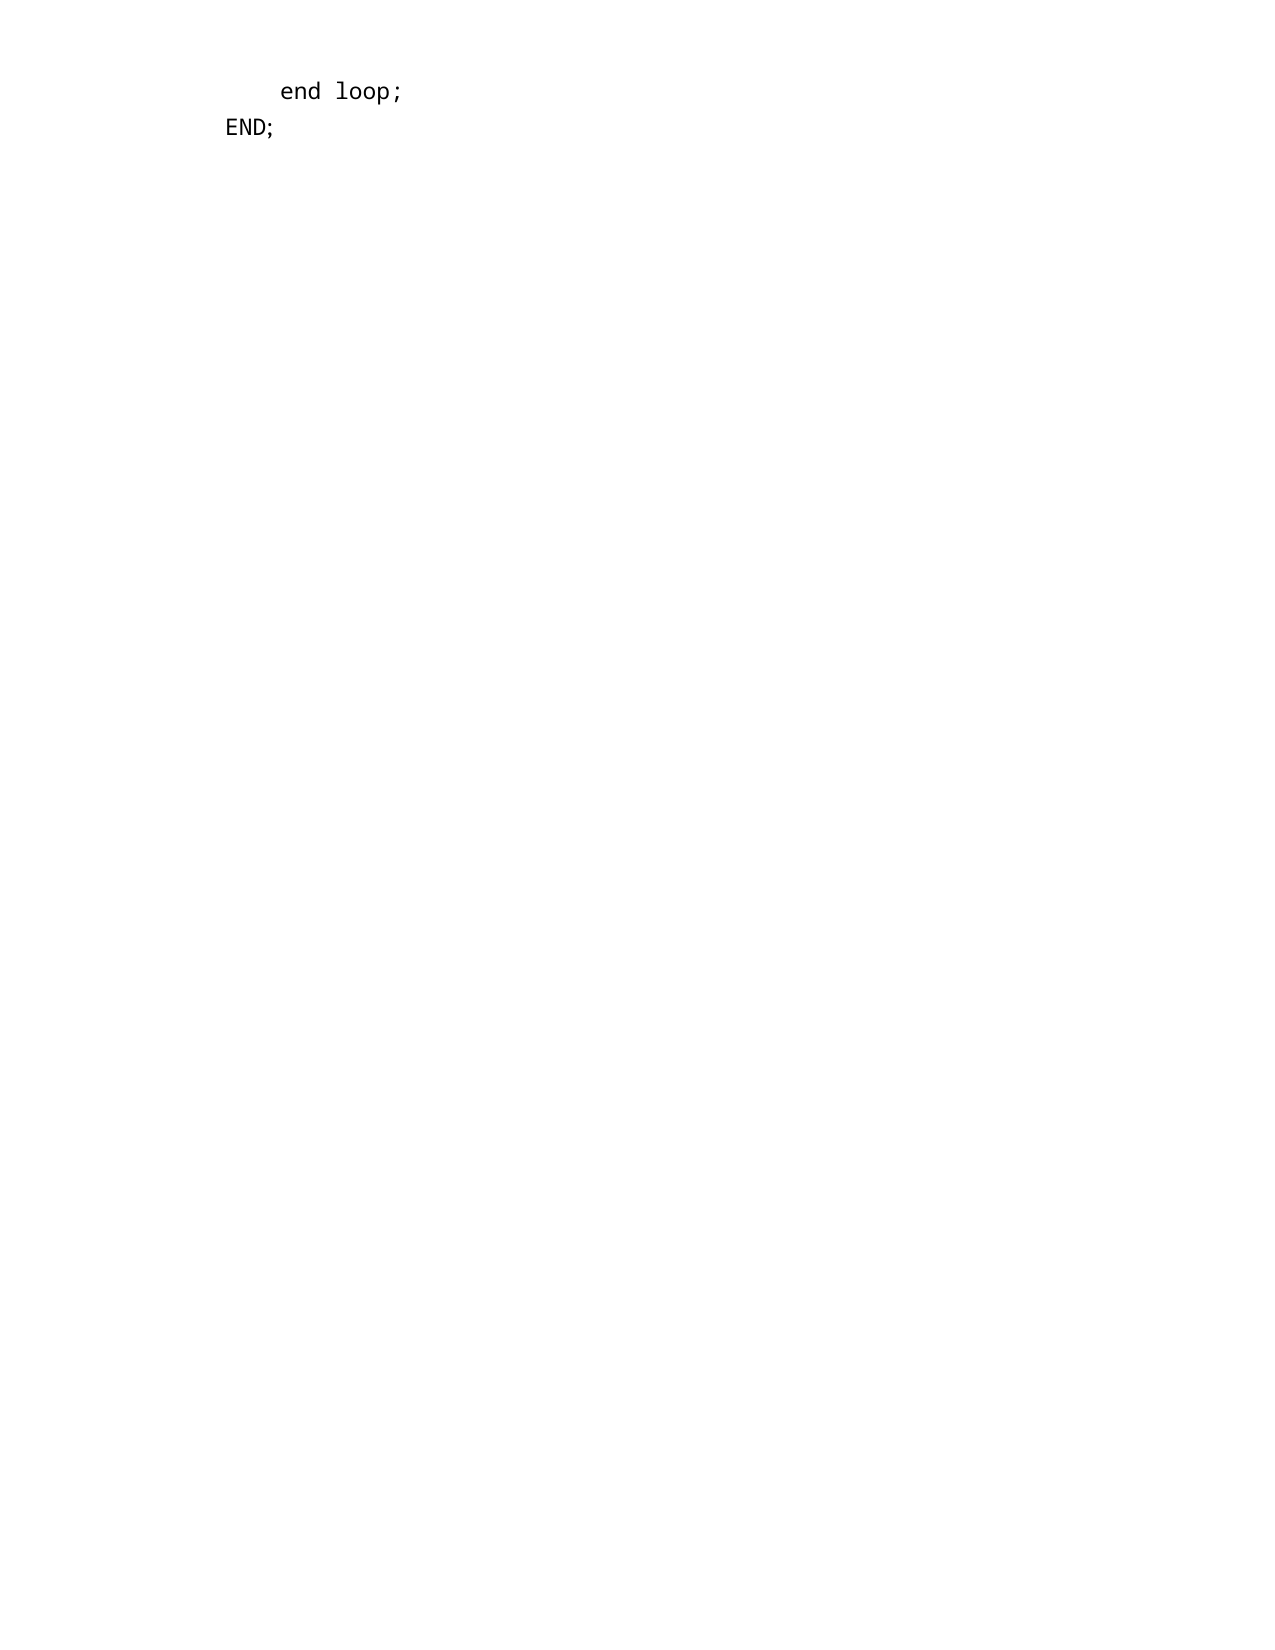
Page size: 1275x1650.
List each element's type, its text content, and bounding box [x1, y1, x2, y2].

text END; [225, 111, 1200, 142]
text end loop; [225, 75, 1200, 106]
